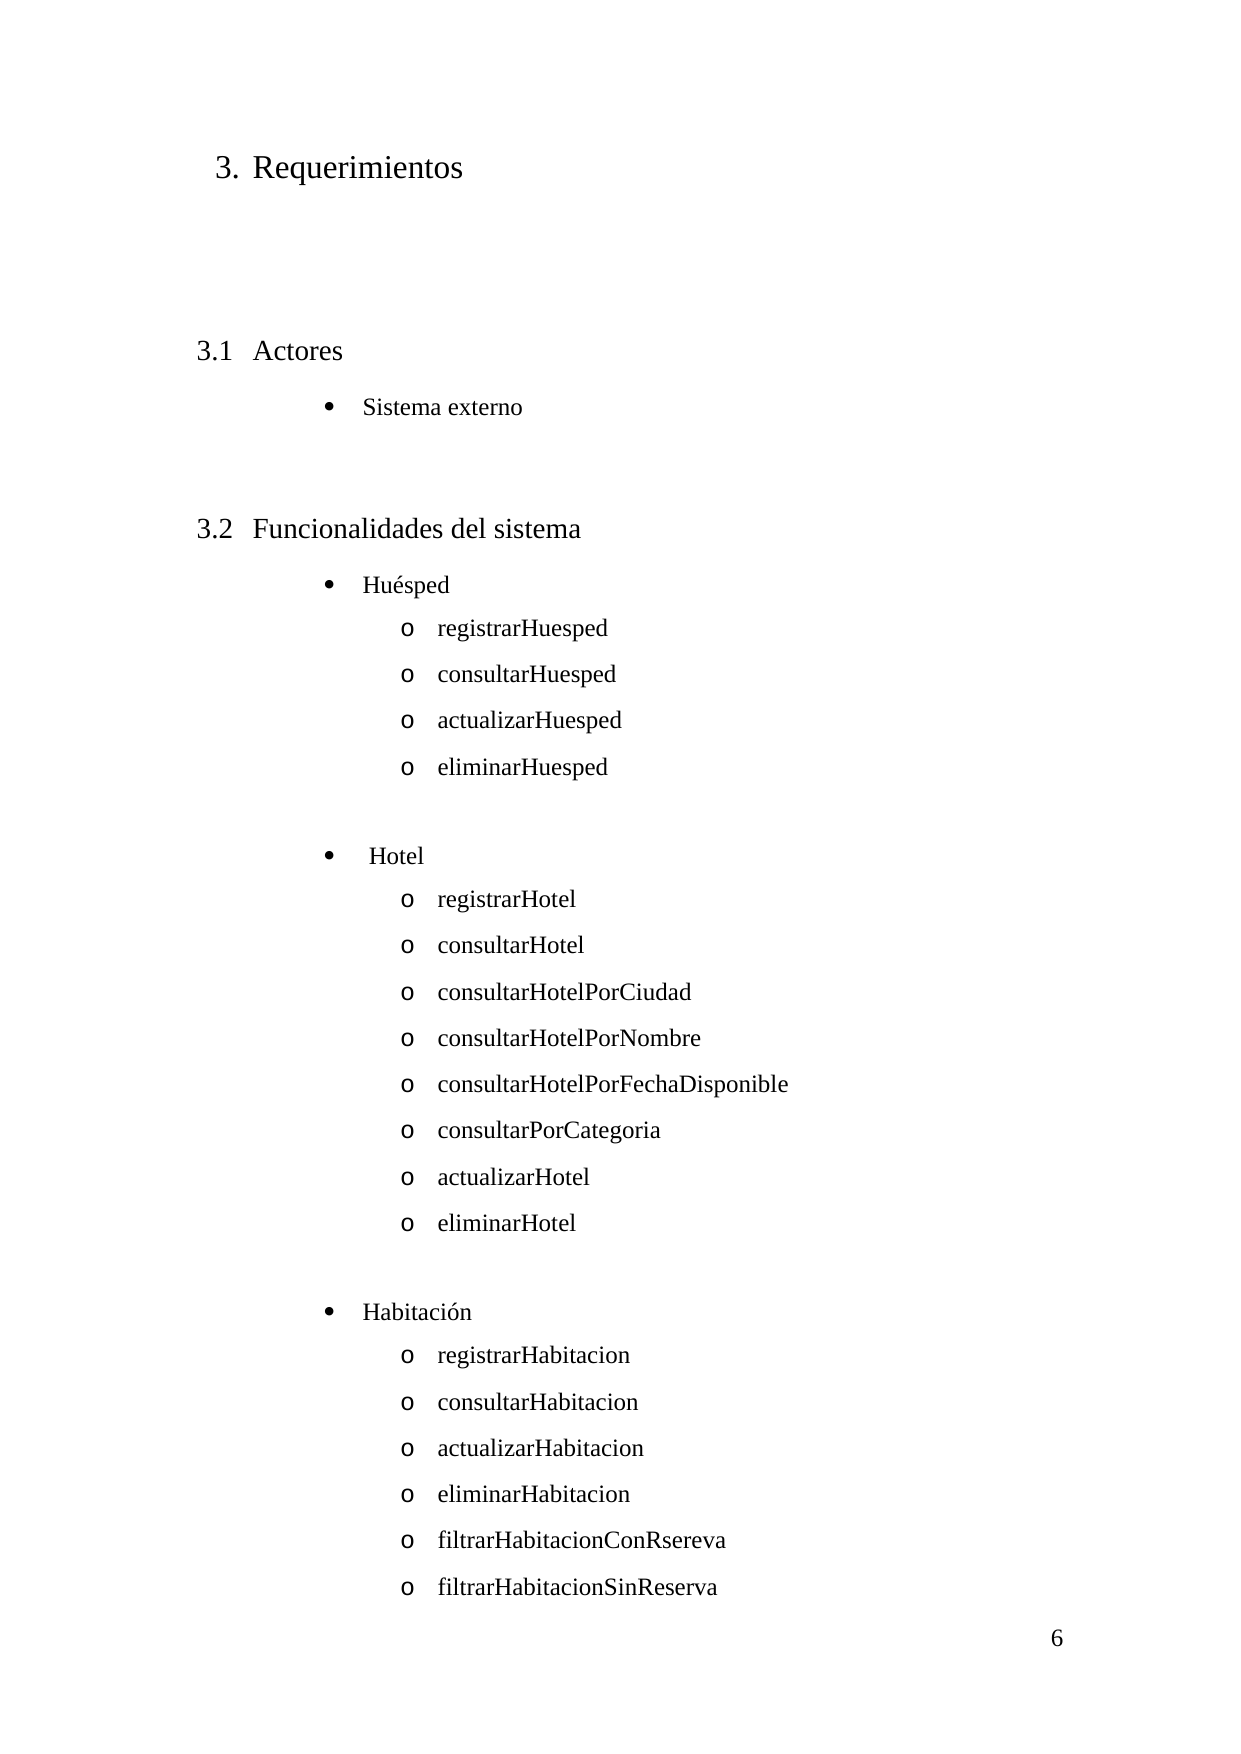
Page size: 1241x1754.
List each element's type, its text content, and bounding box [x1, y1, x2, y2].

list eliminarHotel [400, 1208, 1063, 1239]
list consultarHotelPorFechaDisponible [400, 1069, 1063, 1100]
subtitle Actores [215, 333, 1063, 367]
list filtrarHabitacionSinReserva [400, 1572, 1063, 1603]
list Huésped [325, 570, 1063, 599]
list consultarHotel [400, 931, 1063, 961]
list eliminarHuesped [400, 752, 1063, 783]
subtitle Requerimientos [215, 148, 1063, 186]
list actualizarHabitacion [400, 1433, 1063, 1464]
list consultarHabitacion [400, 1387, 1063, 1418]
list actualizarHuesped [400, 706, 1063, 736]
list Sistema externo [325, 392, 1063, 420]
list registrarHuesped [400, 613, 1063, 644]
list consultarHuesped [400, 659, 1063, 690]
list actualizarHotel [400, 1162, 1063, 1193]
subtitle Funcionalidades del sistema [215, 511, 1063, 545]
list registrarHotel [400, 884, 1063, 915]
list consultarHotelPorNombre [400, 1023, 1063, 1054]
list filtrarHabitacionConRsereva [400, 1526, 1063, 1556]
list consultarHotelPorCiudad [400, 977, 1063, 1008]
list Habitación [325, 1297, 1063, 1326]
list registrarHabitacion [400, 1341, 1063, 1371]
list eliminarHabitacion [400, 1479, 1063, 1510]
list consultarPorCategoria [400, 1116, 1063, 1146]
list Hotel [325, 841, 1063, 870]
